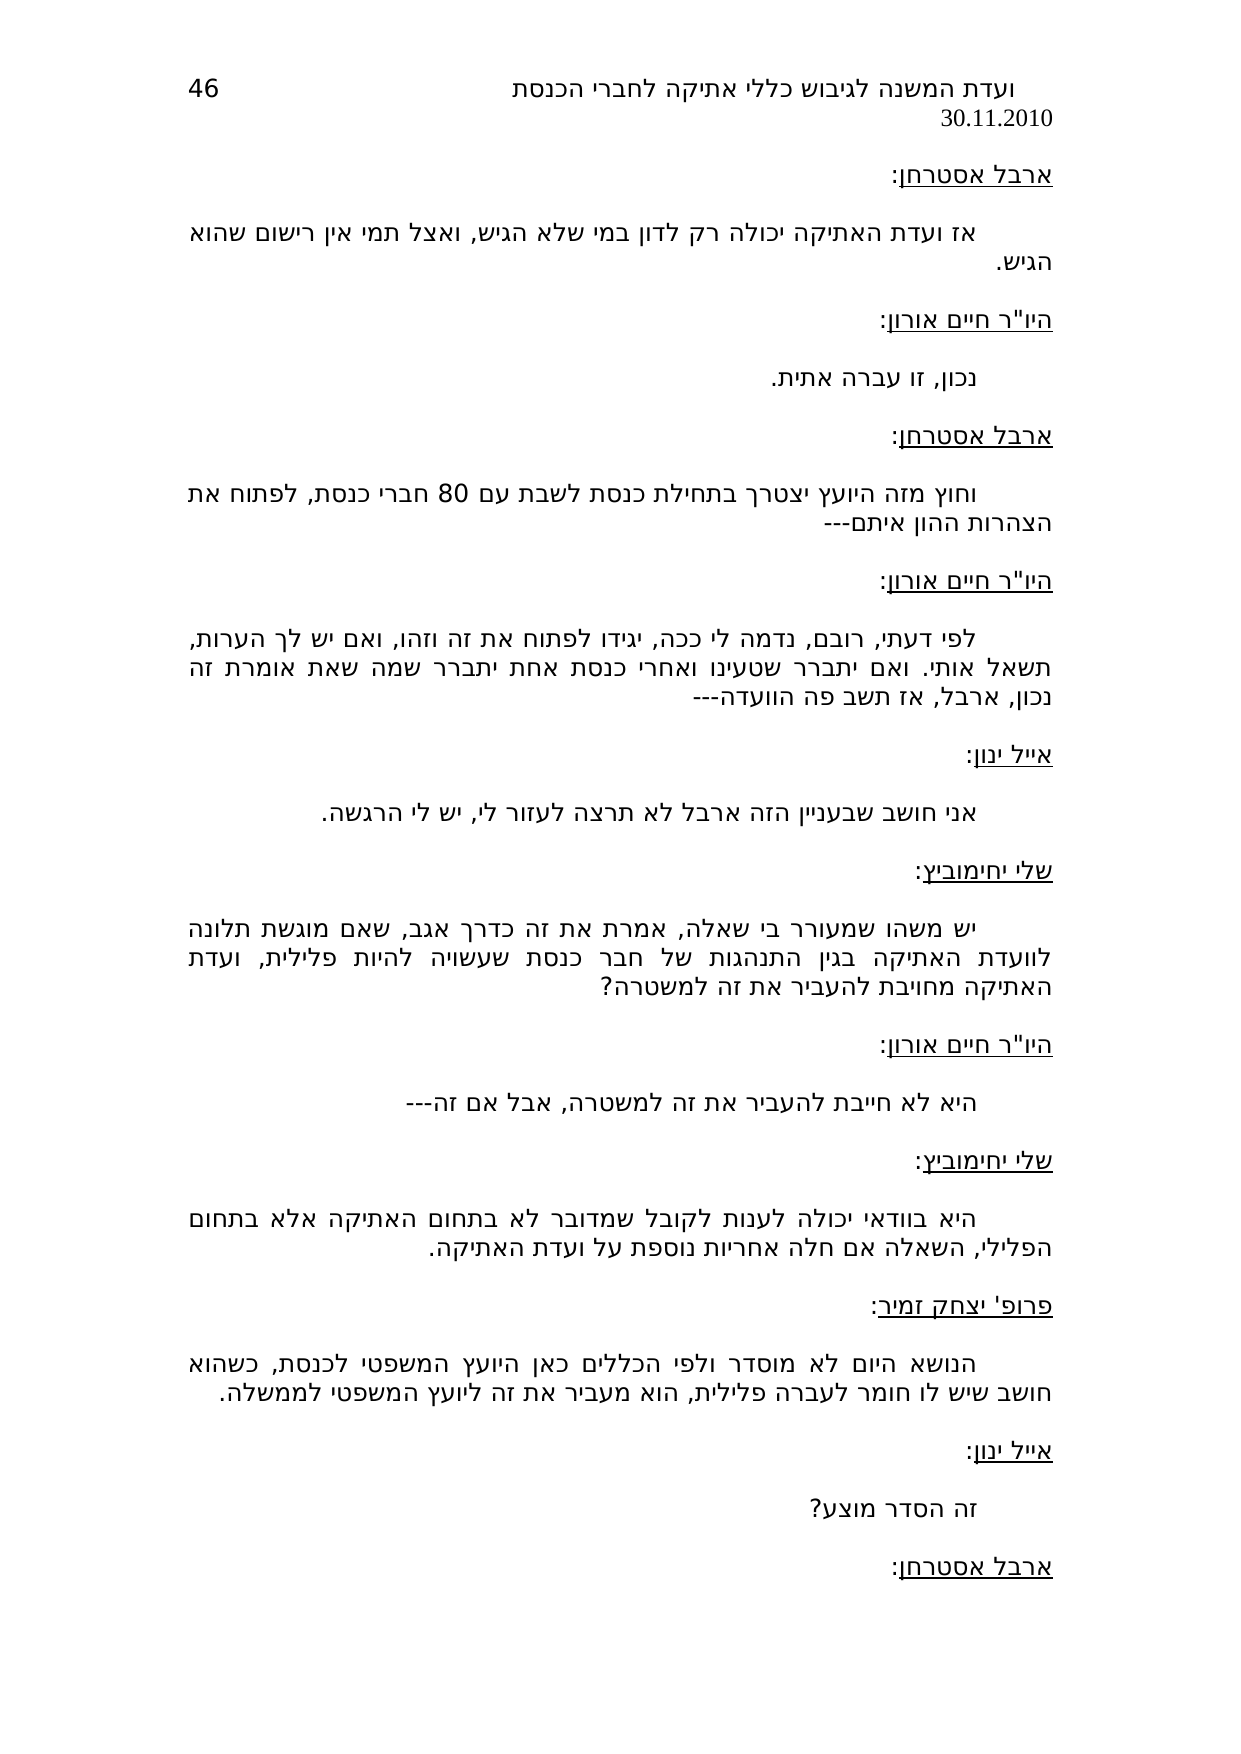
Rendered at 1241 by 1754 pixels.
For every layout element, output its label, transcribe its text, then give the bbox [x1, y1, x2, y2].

text הנושא היום לא מוסדר ולפי הכללים כאן היועץ המשפטי לכנסת, כשהוא חושב שיש לו חומר לעברה פלילית, הוא מעביר את זה ליועץ המשפטי לממשלה. [187, 1349, 1053, 1407]
text שלי יחימוביץ: [187, 856, 1053, 885]
text שלי יחימוביץ: [187, 1146, 1053, 1175]
text היא לא חייבת להעביר את זה למשטרה, אבל אם זה--- [187, 1088, 1053, 1117]
text היו"ר חיים אורון: [187, 1030, 1053, 1059]
text היו"ר חיים אורון: [187, 566, 1053, 595]
text אייל ינון: [187, 1436, 1053, 1465]
text היא בוודאי יכולה לענות לקובל שמדובר לא בתחום האתיקה אלא בתחום הפלילי, השאלה אם חלה אחריות נוספת על ועדת האתיקה. [187, 1204, 1053, 1262]
text נכון, זו עברה אתית. [187, 363, 1053, 392]
text היו"ר חיים אורון: [187, 305, 1053, 334]
text אז ועדת האתיקה יכולה רק לדון במי שלא הגיש, ואצל תמי אין רישום שהוא הגיש. [187, 218, 1053, 277]
text פרופ' יצחק זמיר: [187, 1291, 1053, 1320]
text ארבל אסטרחן: [187, 1552, 1053, 1581]
text לפי דעתי, רובם, נדמה לי ככה, יגידו לפתוח את זה וזהו, ואם יש לך הערות, תשאל אותי. ואם יתברר שטעינו ואחרי כנסת אחת יתברר שמה שאת אומרת זה נכון, ארבל, אז תשב פה הוועדה--- [187, 624, 1053, 712]
text ארבל אסטרחן: [187, 160, 1053, 189]
text אני חושב שבעניין הזה ארבל לא תרצה לעזור לי, יש לי הרגשה. [187, 798, 1053, 827]
text זה הסדר מוצע? [187, 1494, 1053, 1523]
text וחוץ מזה היועץ יצטרך בתחילת כנסת לשבת עם 80 חברי כנסת, לפתוח את הצהרות ההון איתם--- [187, 479, 1053, 537]
text ארבל אסטרחן: [187, 421, 1053, 450]
text יש משהו שמעורר בי שאלה, אמרת את זה כדרך אגב, שאם מוגשת תלונה לוועדת האתיקה בגין התנהגות של חבר כנסת שעשויה להיות פלילית, ועדת האתיקה מחויבת להעביר את זה למשטרה? [187, 914, 1053, 1002]
text אייל ינון: [187, 740, 1053, 769]
